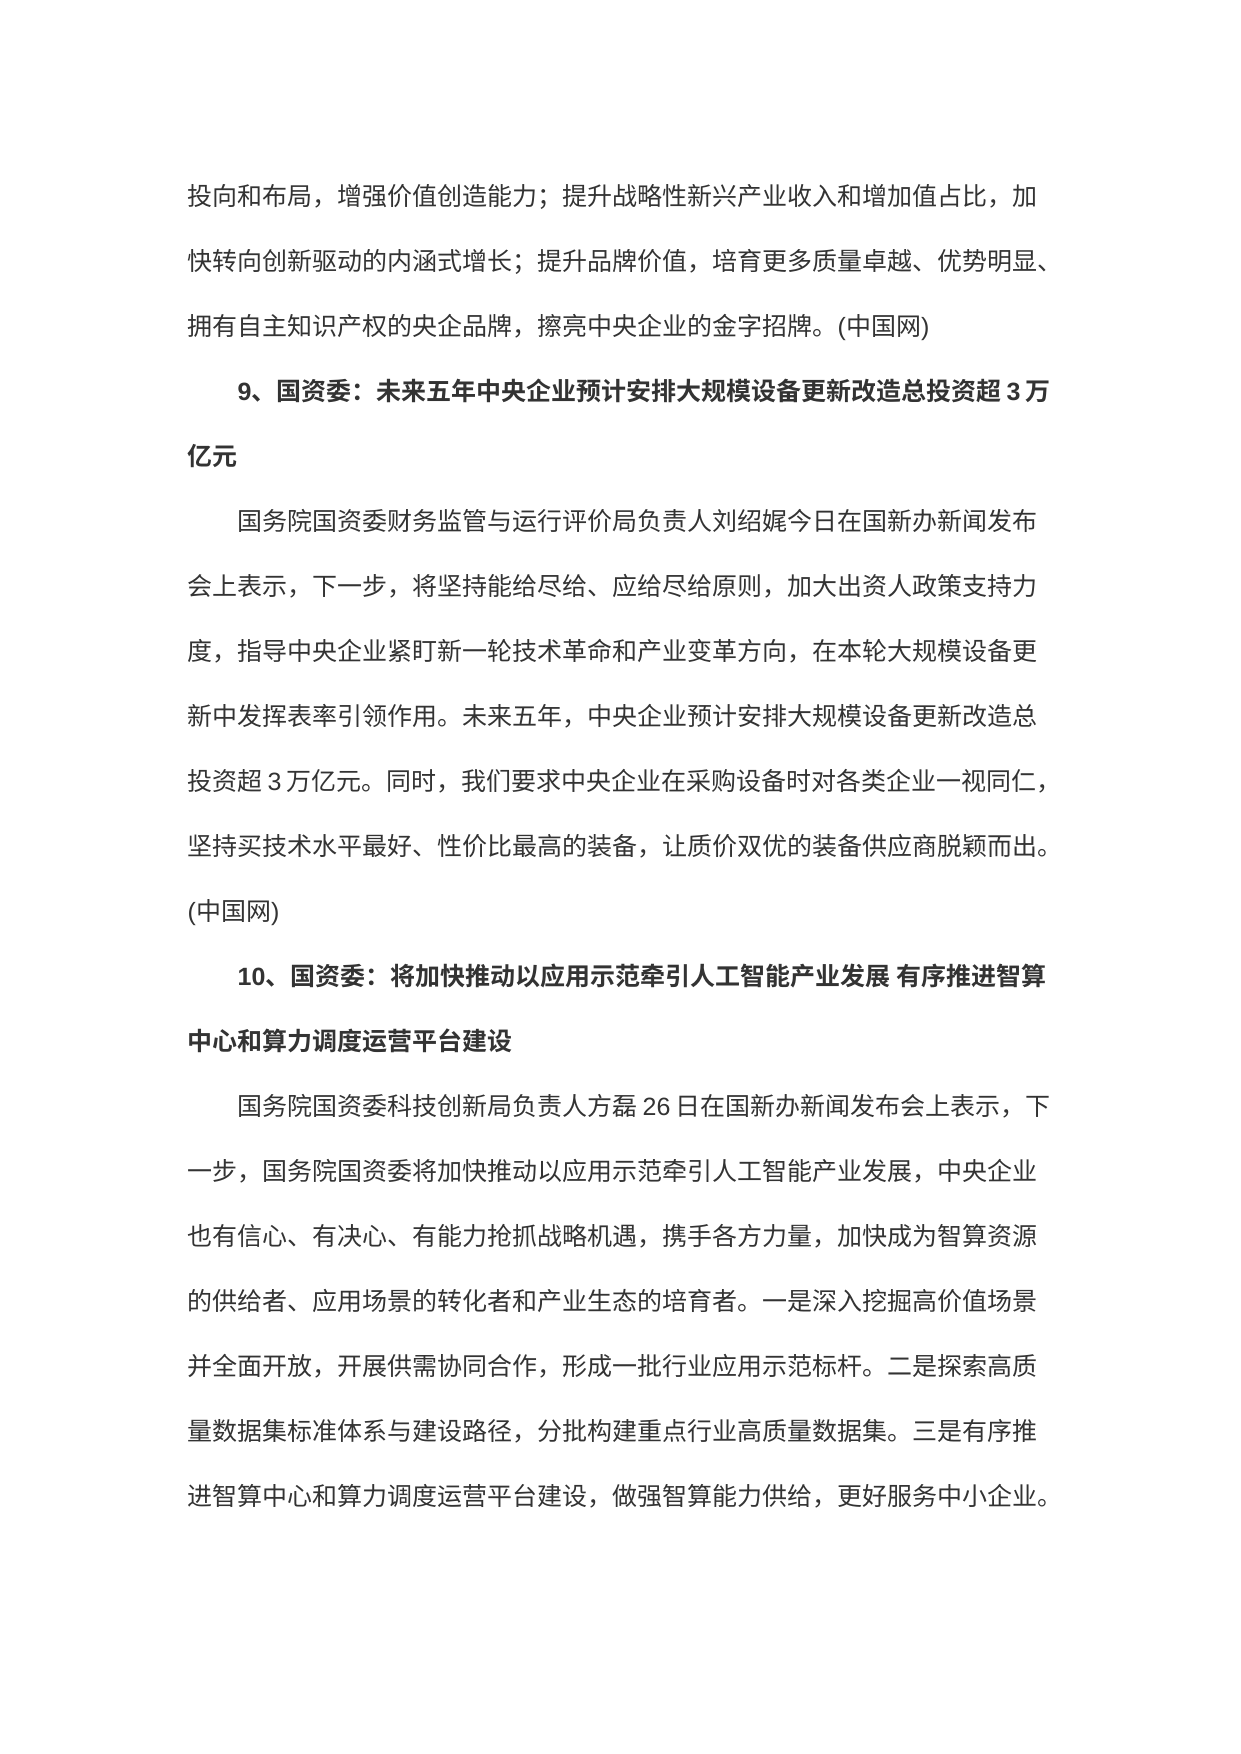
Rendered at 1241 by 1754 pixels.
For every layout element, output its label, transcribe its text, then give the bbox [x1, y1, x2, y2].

text 国务院国资委财务监管与运行评价局负责人刘绍娓今日在国新办新闻发布会上表示，下一步，将坚持能给尽给、应给尽给原则，加大出资人政策支持力度，指导中央企业紧盯新一轮技术革命和产业变革方向，在本轮大规模设备更新中发挥表率引领作用。未来五年，中央企业预计安排大规模设备更新改造总投资超3万亿元。同时，我们要求中央企业在采购设备时对各类企业一视同仁，坚持买技术水平最好、性价比最高的装备，让质价双优的装备供应商脱颖而出。(中国网) [187, 487, 1053, 942]
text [187, 1072, 1053, 1527]
text 10、国资委：将加快推动以应用示范牵引人工智能产业发展 有序推进智算中心和算力调度运营平台建设 [187, 942, 1053, 1072]
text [187, 162, 1053, 357]
text 9、国资委：未来五年中央企业预计安排大规模设备更新改造总投资超3万亿元 [187, 357, 1053, 487]
